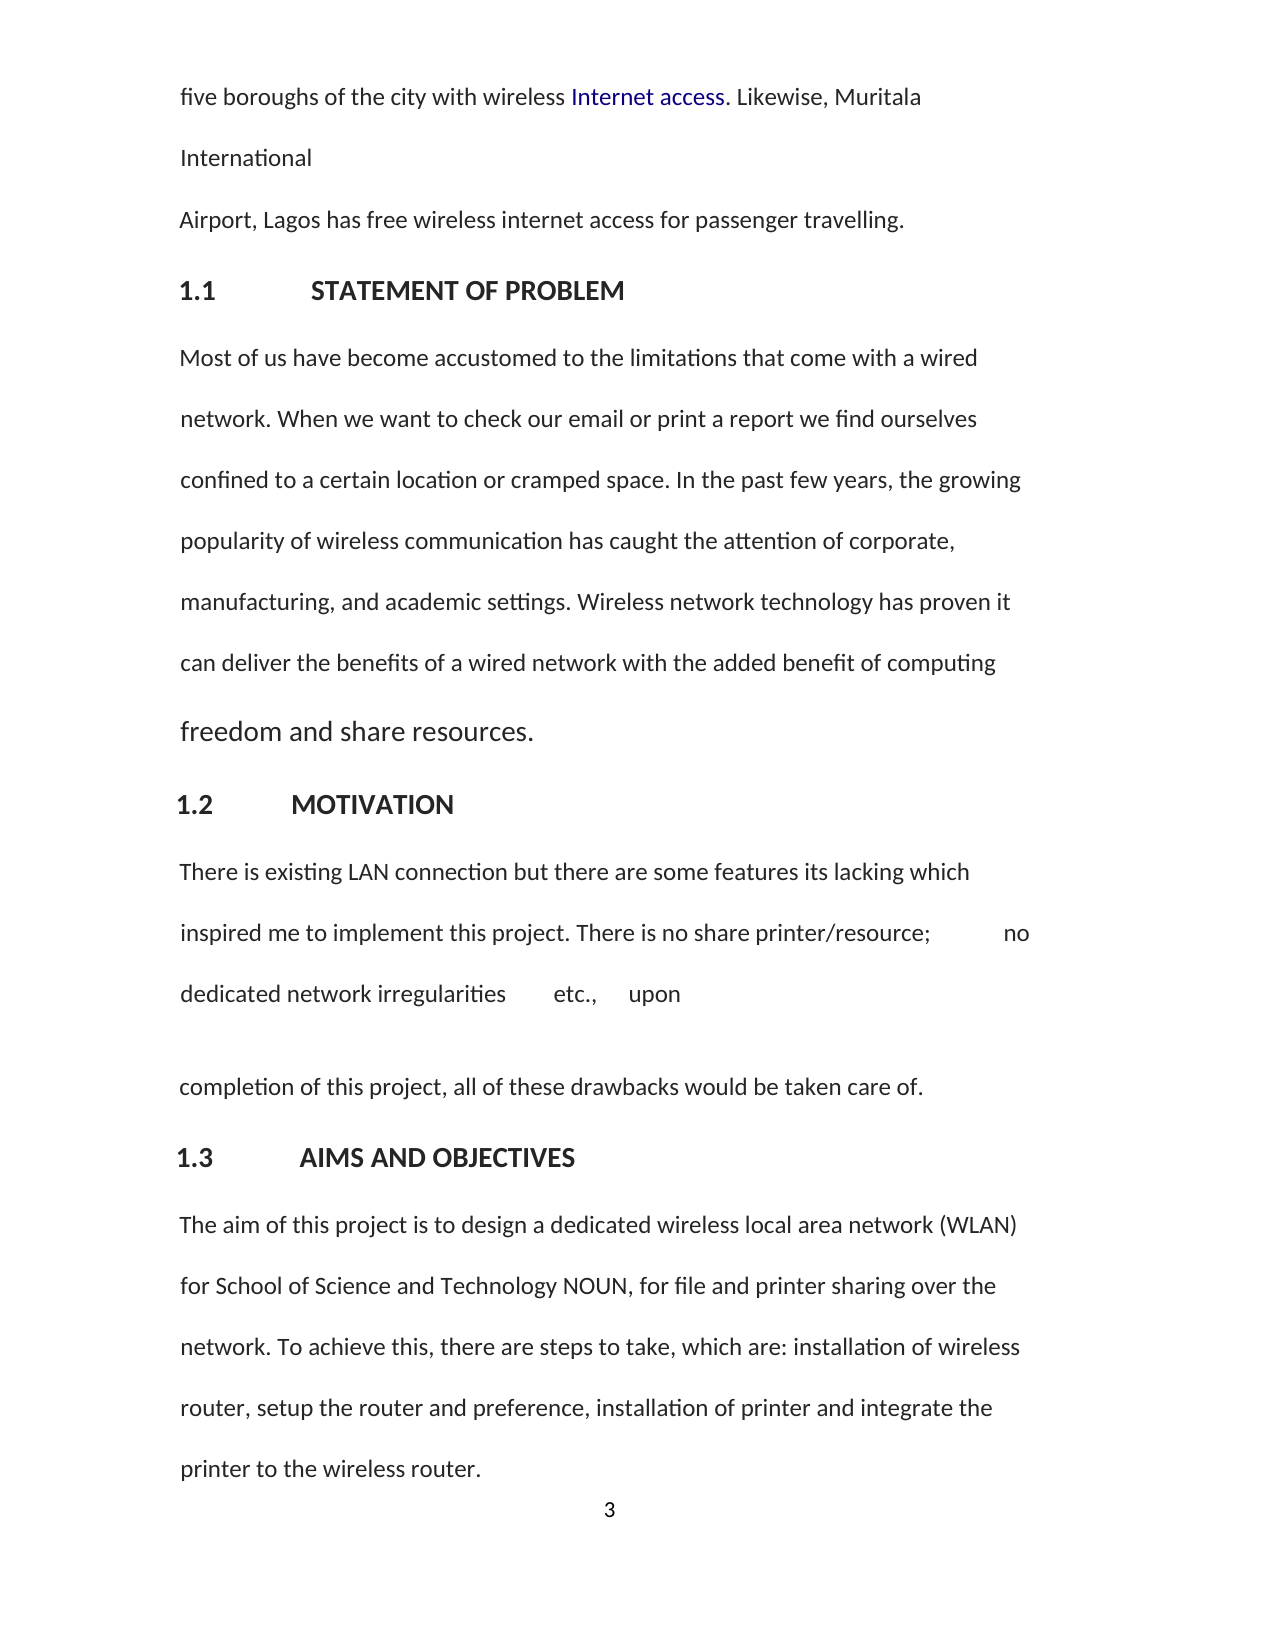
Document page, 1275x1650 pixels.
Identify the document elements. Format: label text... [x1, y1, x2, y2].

text There is existing LAN connection but there are some features its lacking which inspired me to implement this project. There is no share printer/resource; no dedicated network irregularities etc., upon [179, 856, 1041, 1009]
text 1.1 STATEMENT OF PROBLEM [178, 272, 1041, 307]
text Most of us have become accustomed to the limitations that come with a wired network. When we want to check our email or print a report we find ourselves confined to a certain location or cramped space. In the past few years, the growing popularity of wireless communication has caught the attention of corporate, manufacturing, and academic settings. Wireless network technology has proven it can deliver the benefits of a wired network with the added benefit of computing freedom and share resources. [179, 342, 1041, 749]
text 1.3 AIMS AND OBJECTIVES [176, 1139, 1041, 1174]
text 1.2 MOTIVATION [176, 786, 1041, 821]
text The aim of this project is to design a dedicated wireless local area network (WLAN) for School of Science and Technology NOUN, for file and printer sharing over the network. To achieve this, there are steps to take, which are: installation of wireless router, setup the router and preference, installation of printer and integrate the printer to the wireless router. [179, 1209, 1041, 1484]
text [179, 81, 1041, 172]
text completion of this project, all of these drawbacks would be taken care of. [179, 1071, 1041, 1102]
text Airport, Lagos has free wireless internet access for passenger travelling. [179, 204, 1041, 234]
